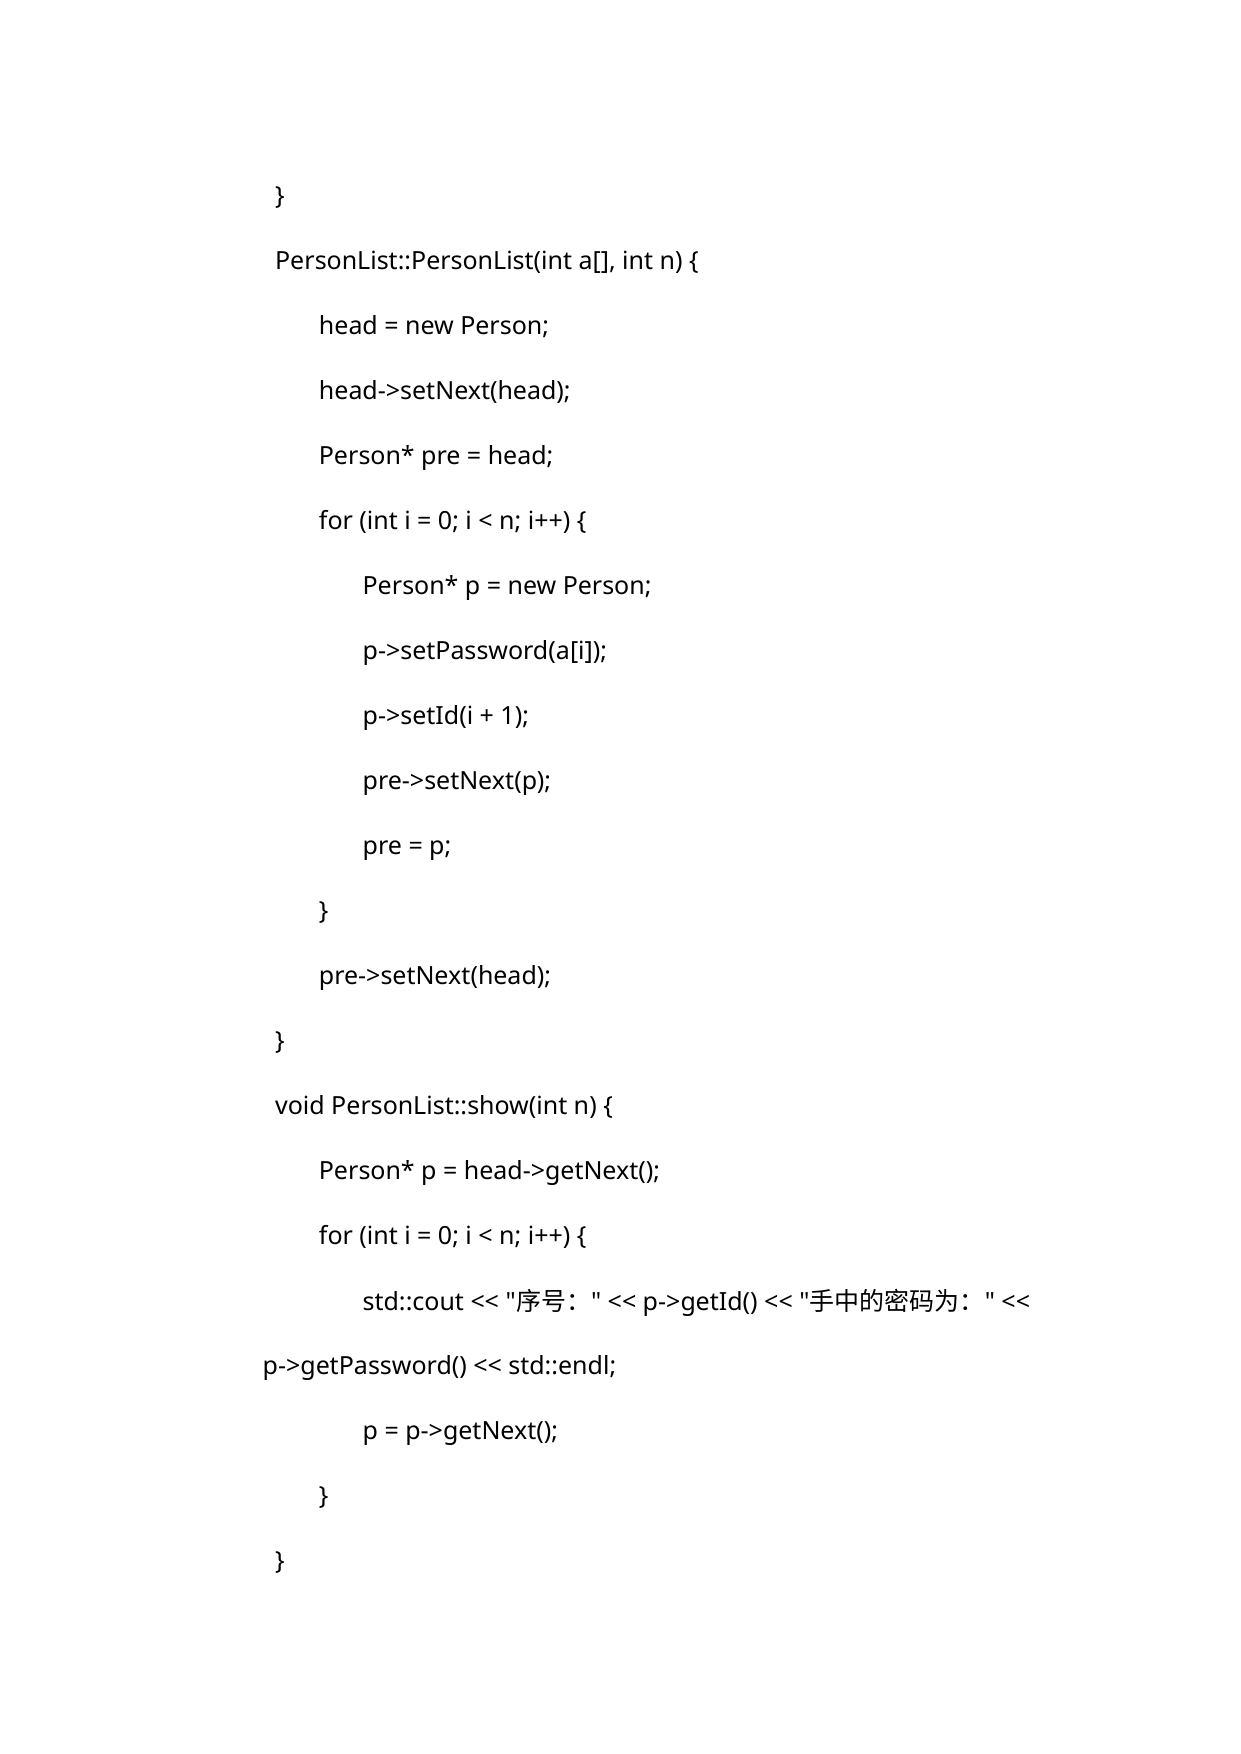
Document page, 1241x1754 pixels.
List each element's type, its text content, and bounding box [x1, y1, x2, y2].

text void PersonList::show(int n) { [262, 1072, 1053, 1137]
text p->setId(i + 1); [262, 682, 1053, 747]
text } [262, 1007, 1053, 1072]
text Person* p = new Person; [262, 552, 1053, 617]
text p = p->getNext(); [262, 1397, 1053, 1462]
text Person* pre = head; [262, 422, 1053, 487]
text pre->setNext(head); [262, 942, 1053, 1007]
text for (int i = 0; i < n; i++) { [262, 1202, 1053, 1267]
text pre = p; [262, 812, 1053, 877]
text p->setPassword(a[i]); [262, 617, 1053, 682]
text for (int i = 0; i < n; i++) { [262, 487, 1053, 552]
text PersonList::PersonList(int a[], int n) { [262, 227, 1053, 292]
text } [262, 877, 1053, 942]
text std::cout << "序号：" << p->getId() << "手中的密码为：" << p->getPassword() << std::endl; [262, 1267, 1053, 1397]
text Person* p = head->getNext(); [262, 1137, 1053, 1202]
text } [262, 162, 1053, 227]
text pre->setNext(p); [262, 747, 1053, 812]
text head = new Person; [262, 292, 1053, 357]
text head->setNext(head); [262, 357, 1053, 422]
text } [262, 1462, 1053, 1527]
text } [262, 1527, 1053, 1592]
